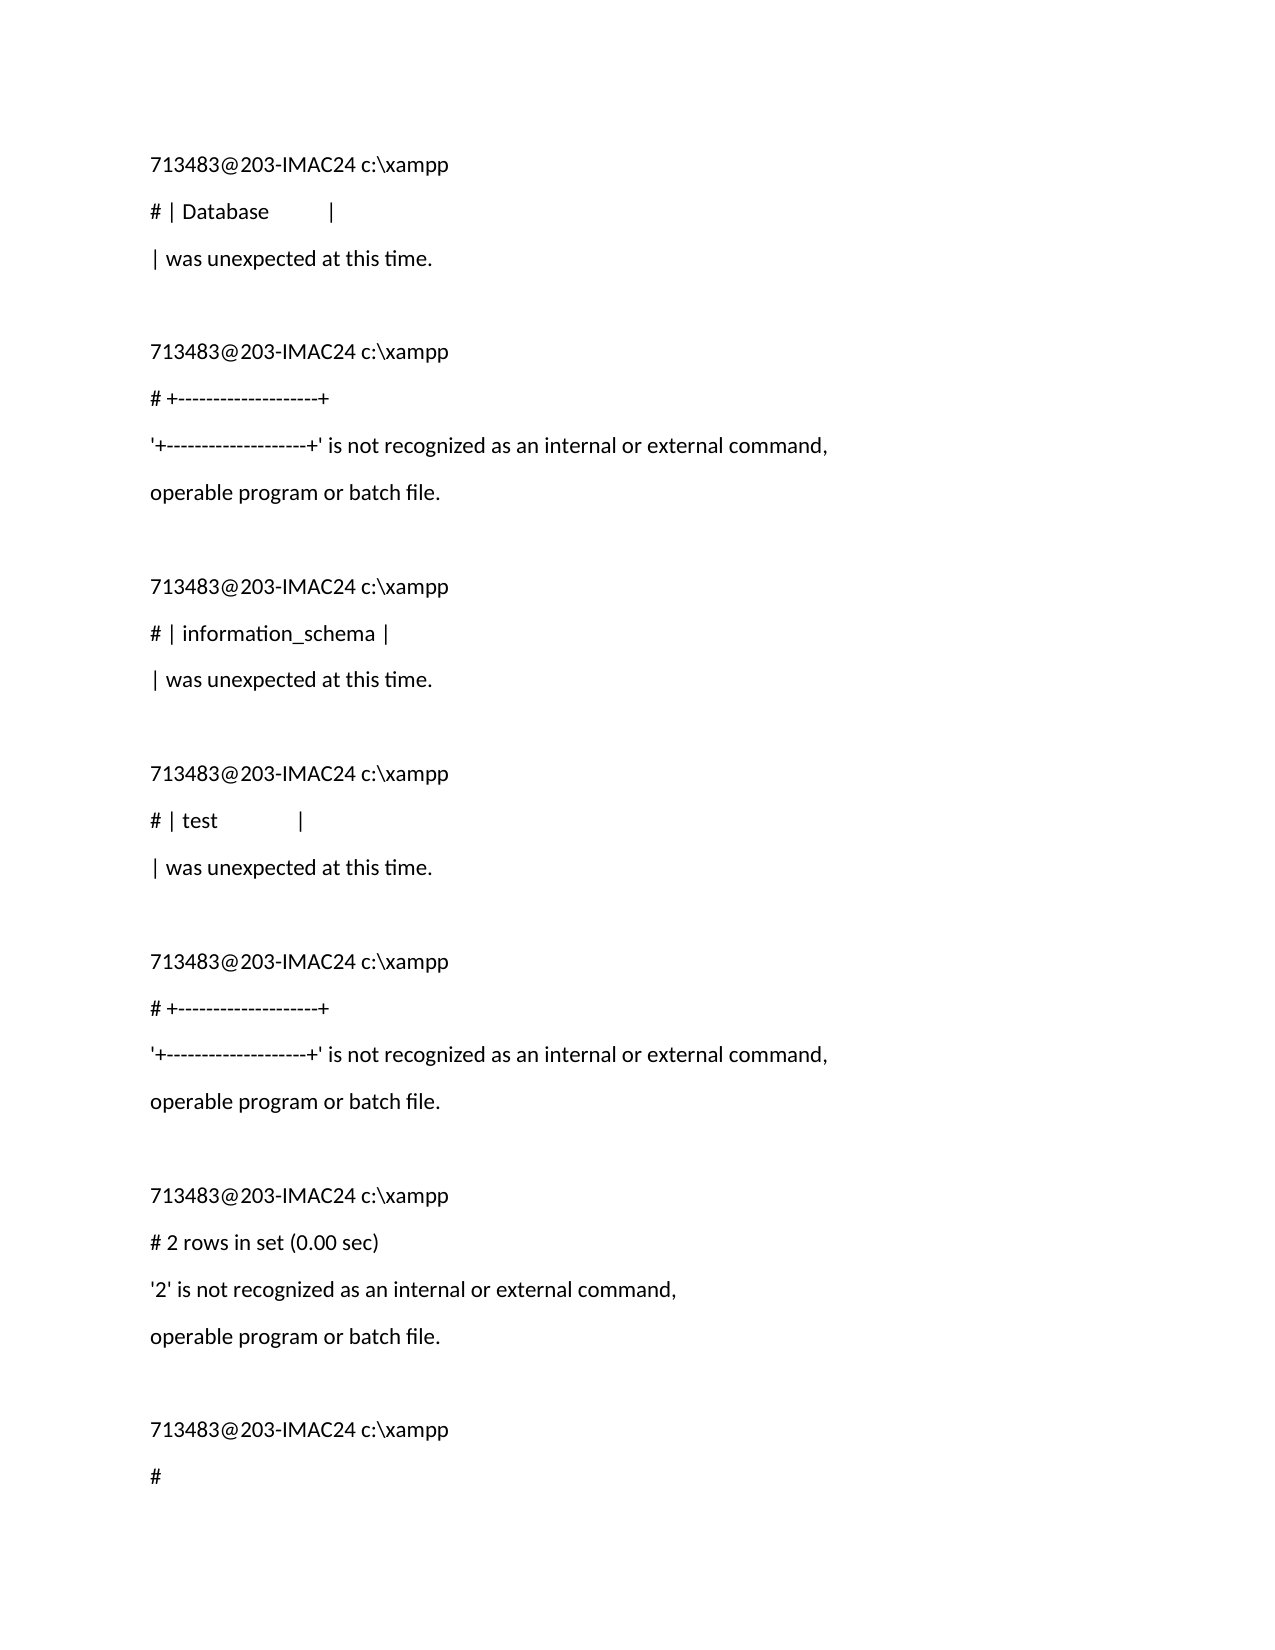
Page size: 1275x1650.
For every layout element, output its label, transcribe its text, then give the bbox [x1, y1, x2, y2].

text # 2 rows in set (0.00 sec) [150, 1228, 1125, 1256]
text 713483@203-IMAC24 c:\xampp [150, 572, 1125, 600]
text 713483@203-IMAC24 c:\xampp [150, 947, 1125, 975]
text operable program or batch file. [150, 1322, 1125, 1350]
text 713483@203-IMAC24 c:\xampp [150, 337, 1125, 366]
text 713483@203-IMAC24 c:\xampp [150, 150, 1125, 178]
text '+--------------------+' is not recognized as an internal or external command, [150, 431, 1125, 459]
text '2' is not recognized as an internal or external command, [150, 1275, 1125, 1303]
text 713483@203-IMAC24 c:\xampp [150, 1181, 1125, 1209]
text | was unexpected at this time. [150, 244, 1125, 272]
text # | information_schema | [150, 619, 1125, 647]
text # +--------------------+ [150, 994, 1125, 1022]
text # +--------------------+ [150, 384, 1125, 412]
text # [150, 1462, 1125, 1491]
text operable program or batch file. [150, 1087, 1125, 1116]
text 713483@203-IMAC24 c:\xampp [150, 759, 1125, 787]
text '+--------------------+' is not recognized as an internal or external command, [150, 1041, 1125, 1069]
text 713483@203-IMAC24 c:\xampp [150, 1416, 1125, 1444]
text | was unexpected at this time. [150, 853, 1125, 881]
text | was unexpected at this time. [150, 666, 1125, 694]
text # | Database | [150, 197, 1125, 225]
text operable program or batch file. [150, 478, 1125, 506]
text # | test | [150, 806, 1125, 834]
